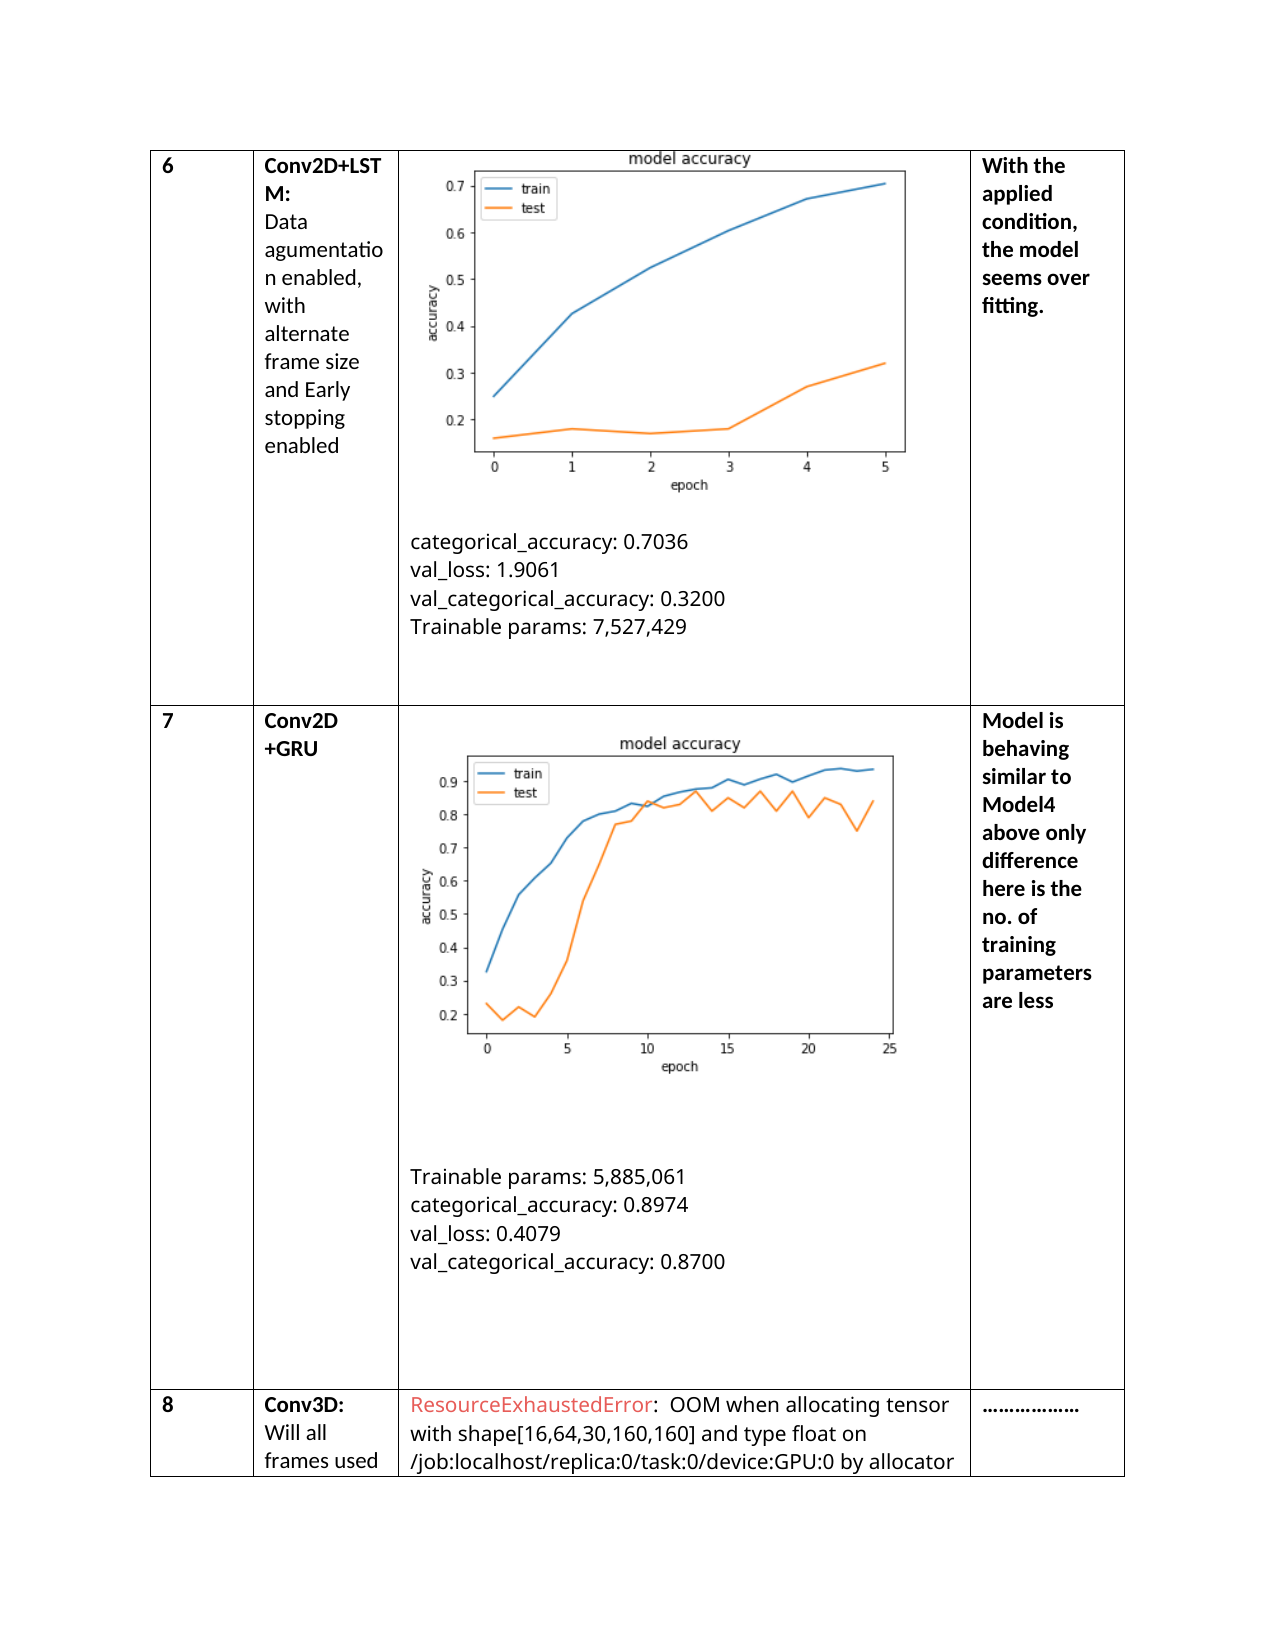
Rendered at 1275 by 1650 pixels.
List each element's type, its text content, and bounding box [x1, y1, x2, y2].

table_cell With the applied condition, the model seems over fitting. [971, 151, 1124, 705]
picture [410, 734, 960, 1079]
table_cell Conv2D+LSTM: Data agumentation enabled, with alternate frame size and Early stopping enabled [254, 151, 398, 705]
table_cell 8 [151, 1390, 253, 1476]
table_cell categorical_accuracy: 0.7036 val_loss: 1.9061 val_categorical_accuracy: 0.3200 Trainable params: 7,527,429 [399, 151, 970, 705]
table_cell 7 [151, 706, 253, 1389]
table_cell 6 [151, 151, 253, 705]
table_cell Model is behaving similar to Model4 above only difference here is the no. of training parameters are less [971, 706, 1124, 1389]
table_cell Conv2D +GRU [254, 706, 398, 1389]
picture [410, 151, 960, 499]
table_cell ……………… [971, 1390, 1124, 1476]
table_cell Trainable params: 5,885,061 categorical_accuracy: 0.8974 val_loss: 0.4079 val_categorical_accuracy: 0.8700 [399, 706, 970, 1389]
table_cell Conv3D: Will all frames used as input, with input image size 160 x 160 [254, 1390, 398, 1476]
